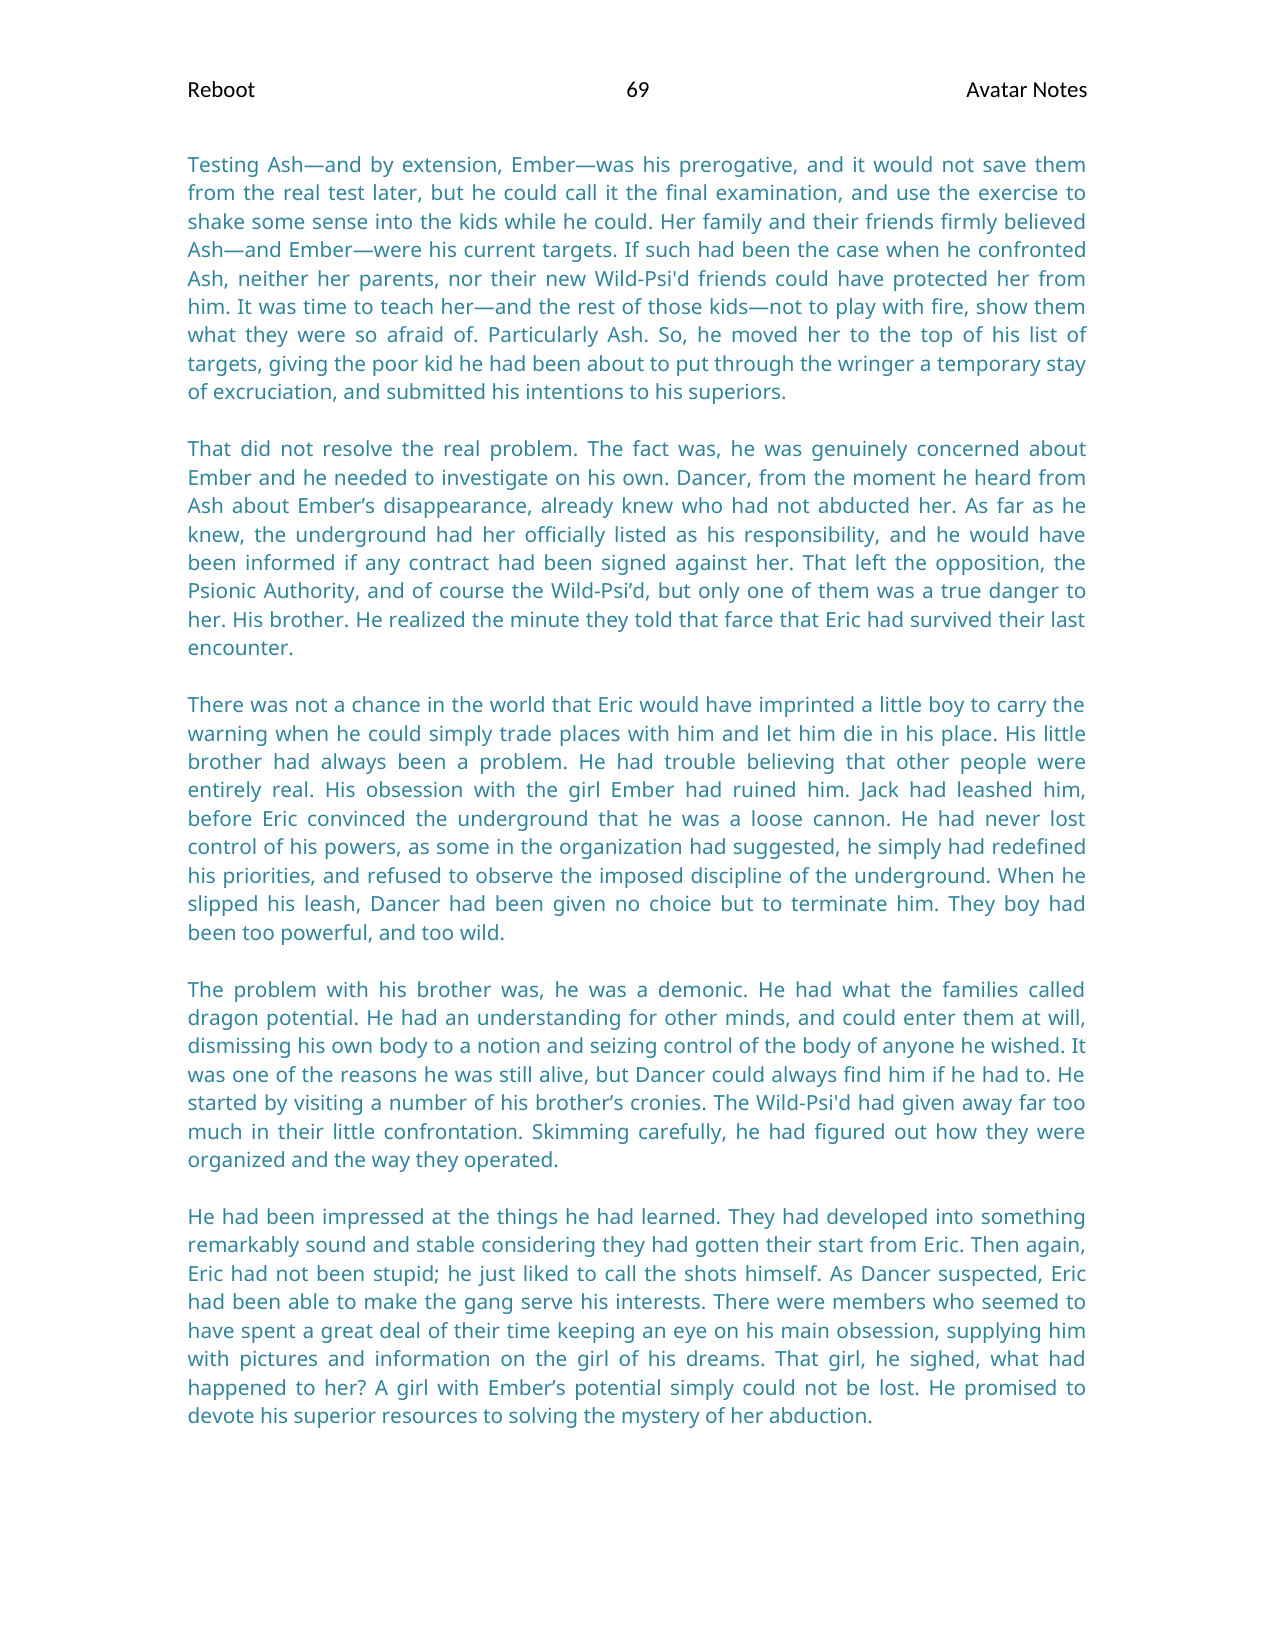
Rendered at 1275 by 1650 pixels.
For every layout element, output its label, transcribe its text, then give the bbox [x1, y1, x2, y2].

text The problem with his brother was, he was a demonic. He had what the families called dragon potential. He had an understanding for other minds, and could enter them at will, dismissing his own body to a notion and seizing control of the body of anyone he wished. It was one of the reasons he was still alive, but Dancer could always find him if he had to. He started by visiting a number of his brother’s cronies. The Wild-Psi'd had given away far too much in their little confrontation. Skimming carefully, he had figured out how they were organized and the way they operated. [187, 975, 1087, 1174]
text That did not resolve the real problem. The fact was, he was genuinely concerned about Ember and he needed to investigate on his own. Dancer, from the moment he heard from Ash about Ember’s disappearance, already knew who had not abducted her. As far as he knew, the underground had her officially listed as his responsibility, and he would have been informed if any contract had been signed against her. That left the opposition, the Psionic Authority, and of course the Wild-Psi’d, but only one of them was a true danger to her. His brother. He realized the minute they told that farce that Eric had survived their last encounter. [187, 434, 1087, 662]
text He had been impressed at the things he had learned. They had developed into something remarkably sound and stable considering they had gotten their start from Eric. Then again, Eric had not been stupid; he just liked to call the shots himself. As Dancer suspected, Eric had been able to make the gang serve his interests. There were members who seemed to have spent a great deal of their time keeping an eye on his main obsession, supplying him with pictures and information on the girl of his dreams. That girl, he sighed, what had happened to her? A girl with Ember’s potential simply could not be lost. He promised to devote his superior resources to solving the mystery of her abduction. [187, 1202, 1087, 1430]
text Testing Ash—and by extension, Ember—was his prerogative, and it would not save them from the real test later, but he could call it the final examination, and use the exercise to shake some sense into the kids while he could. Her family and their friends firmly believed Ash—and Ember—were his current targets. If such had been the case when he confronted Ash, neither her parents, nor their new Wild-Psi'd friends could have protected her from him. It was time to teach her—and the rest of those kids—not to play with fire, show them what they were so afraid of. Particularly Ash. So, he moved her to the top of his list of targets, giving the poor kid he had been about to put through the wringer a temporary stay of excruciation, and submitted his intentions to his superiors. [187, 150, 1087, 406]
text There was not a chance in the world that Eric would have imprinted a little boy to carry the warning when he could simply trade places with him and let him die in his place. His little brother had always been a problem. He had trouble believing that other people were entirely real. His obsession with the girl Ember had ruined him. Jack had leashed him, before Eric convinced the underground that he was a loose cannon. He had never lost control of his powers, as some in the organization had suggested, he simply had redefined his priorities, and refused to observe the imposed discipline of the underground. When he slipped his leash, Dancer had been given no choice but to terminate him. They boy had been too powerful, and too wild. [187, 690, 1087, 946]
